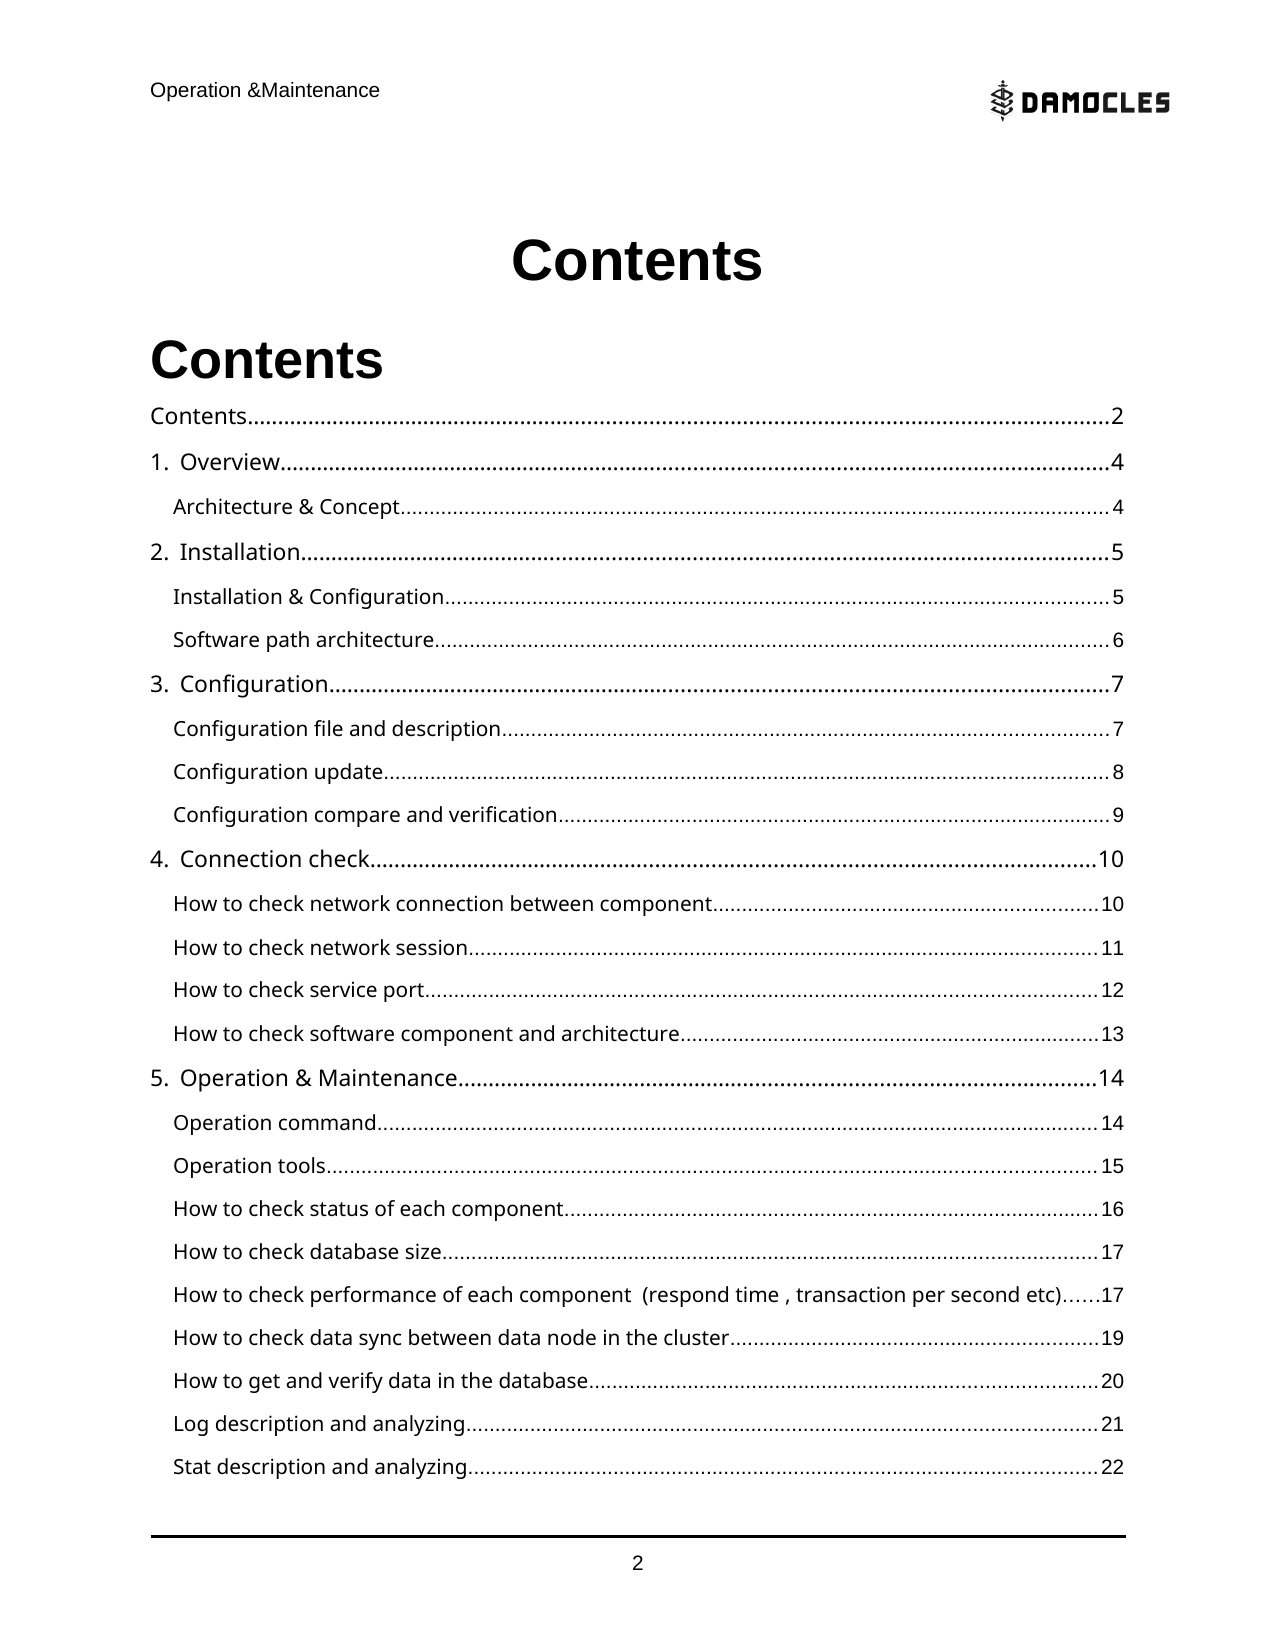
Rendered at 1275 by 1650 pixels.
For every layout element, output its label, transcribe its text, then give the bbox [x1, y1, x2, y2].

picture [990, 80, 1170, 122]
subtitle Contents [150, 226, 1125, 293]
